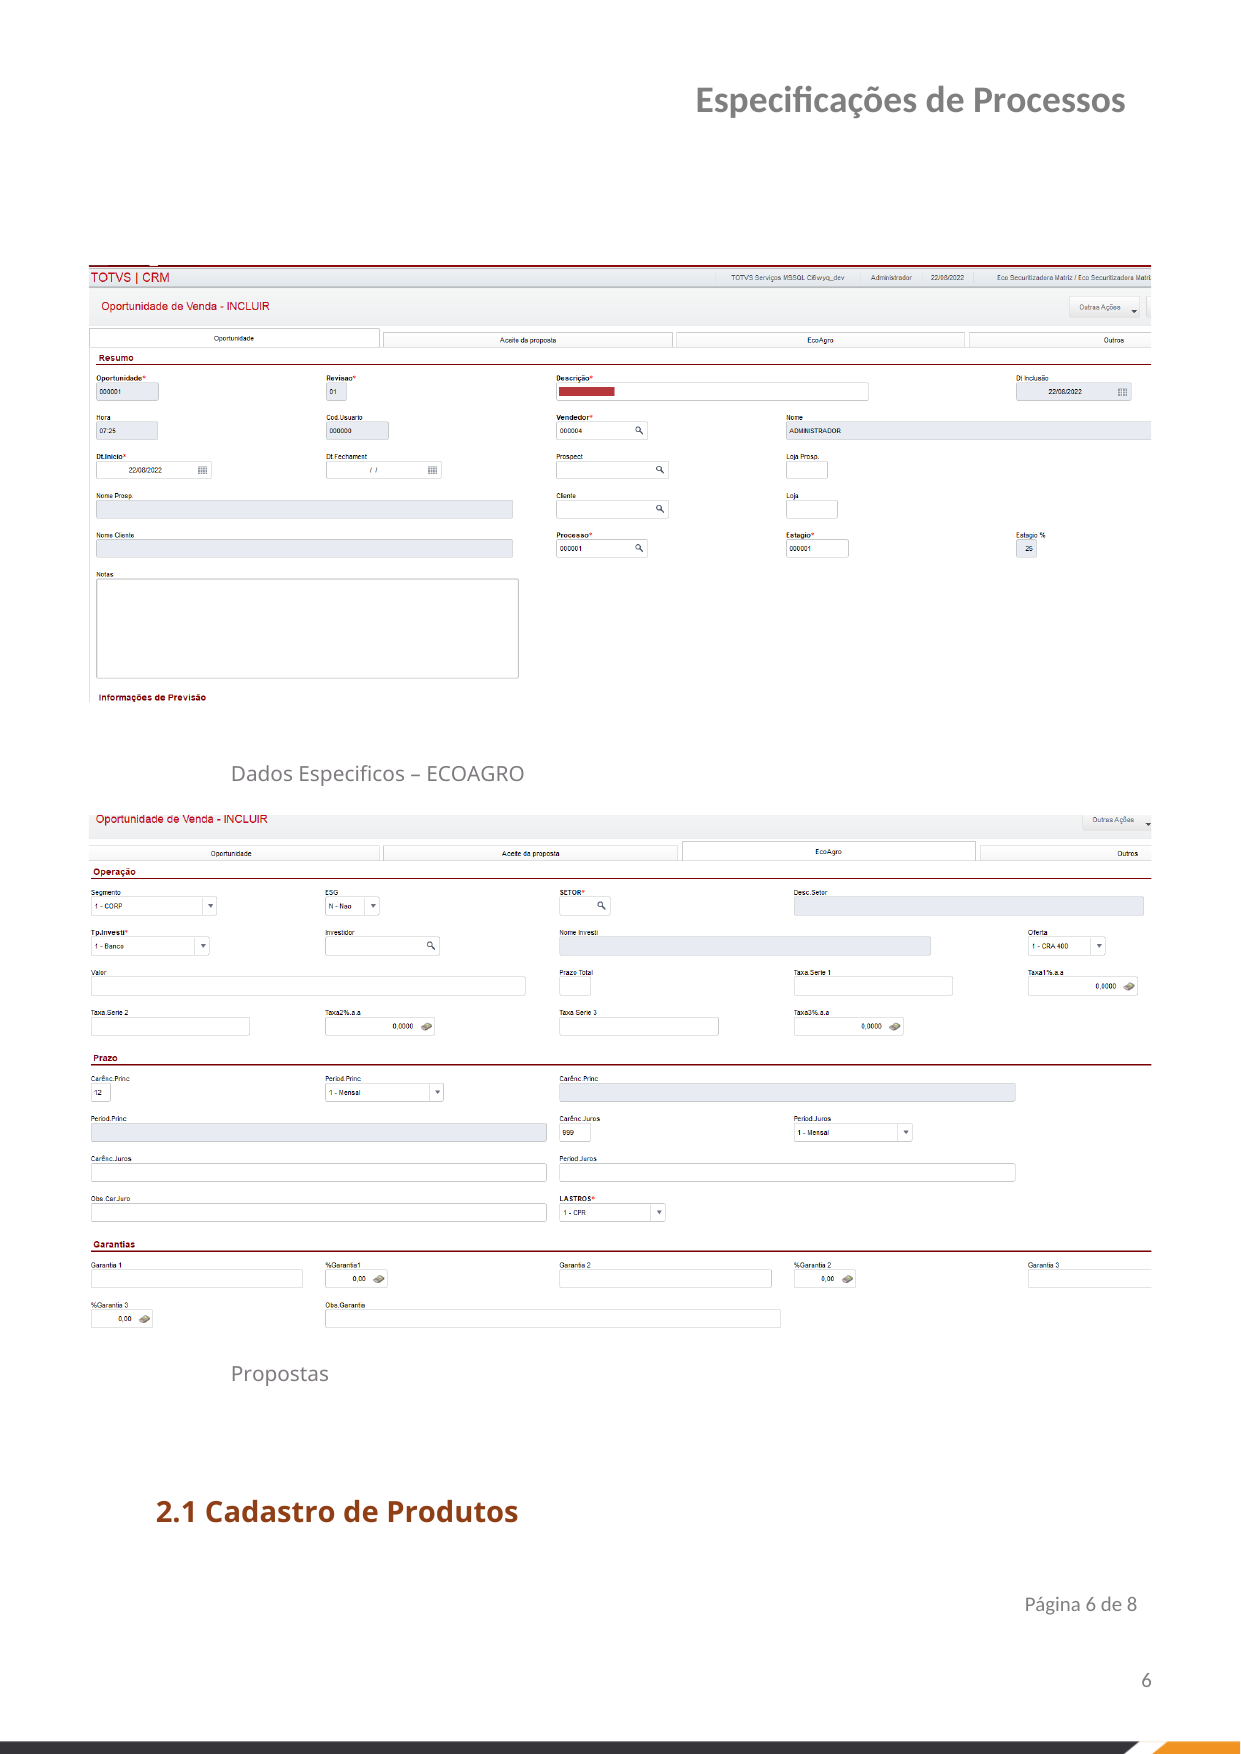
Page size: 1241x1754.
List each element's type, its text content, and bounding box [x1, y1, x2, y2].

list Propostas [231, 1359, 1152, 1388]
picture [0, 1642, 1241, 1754]
picture [88, 265, 1152, 702]
list 2.1 Cadastro de Produtos [156, 1491, 1152, 1531]
list Dados Especificos – ECOAGRO [231, 759, 1152, 787]
picture [88, 815, 1152, 1331]
